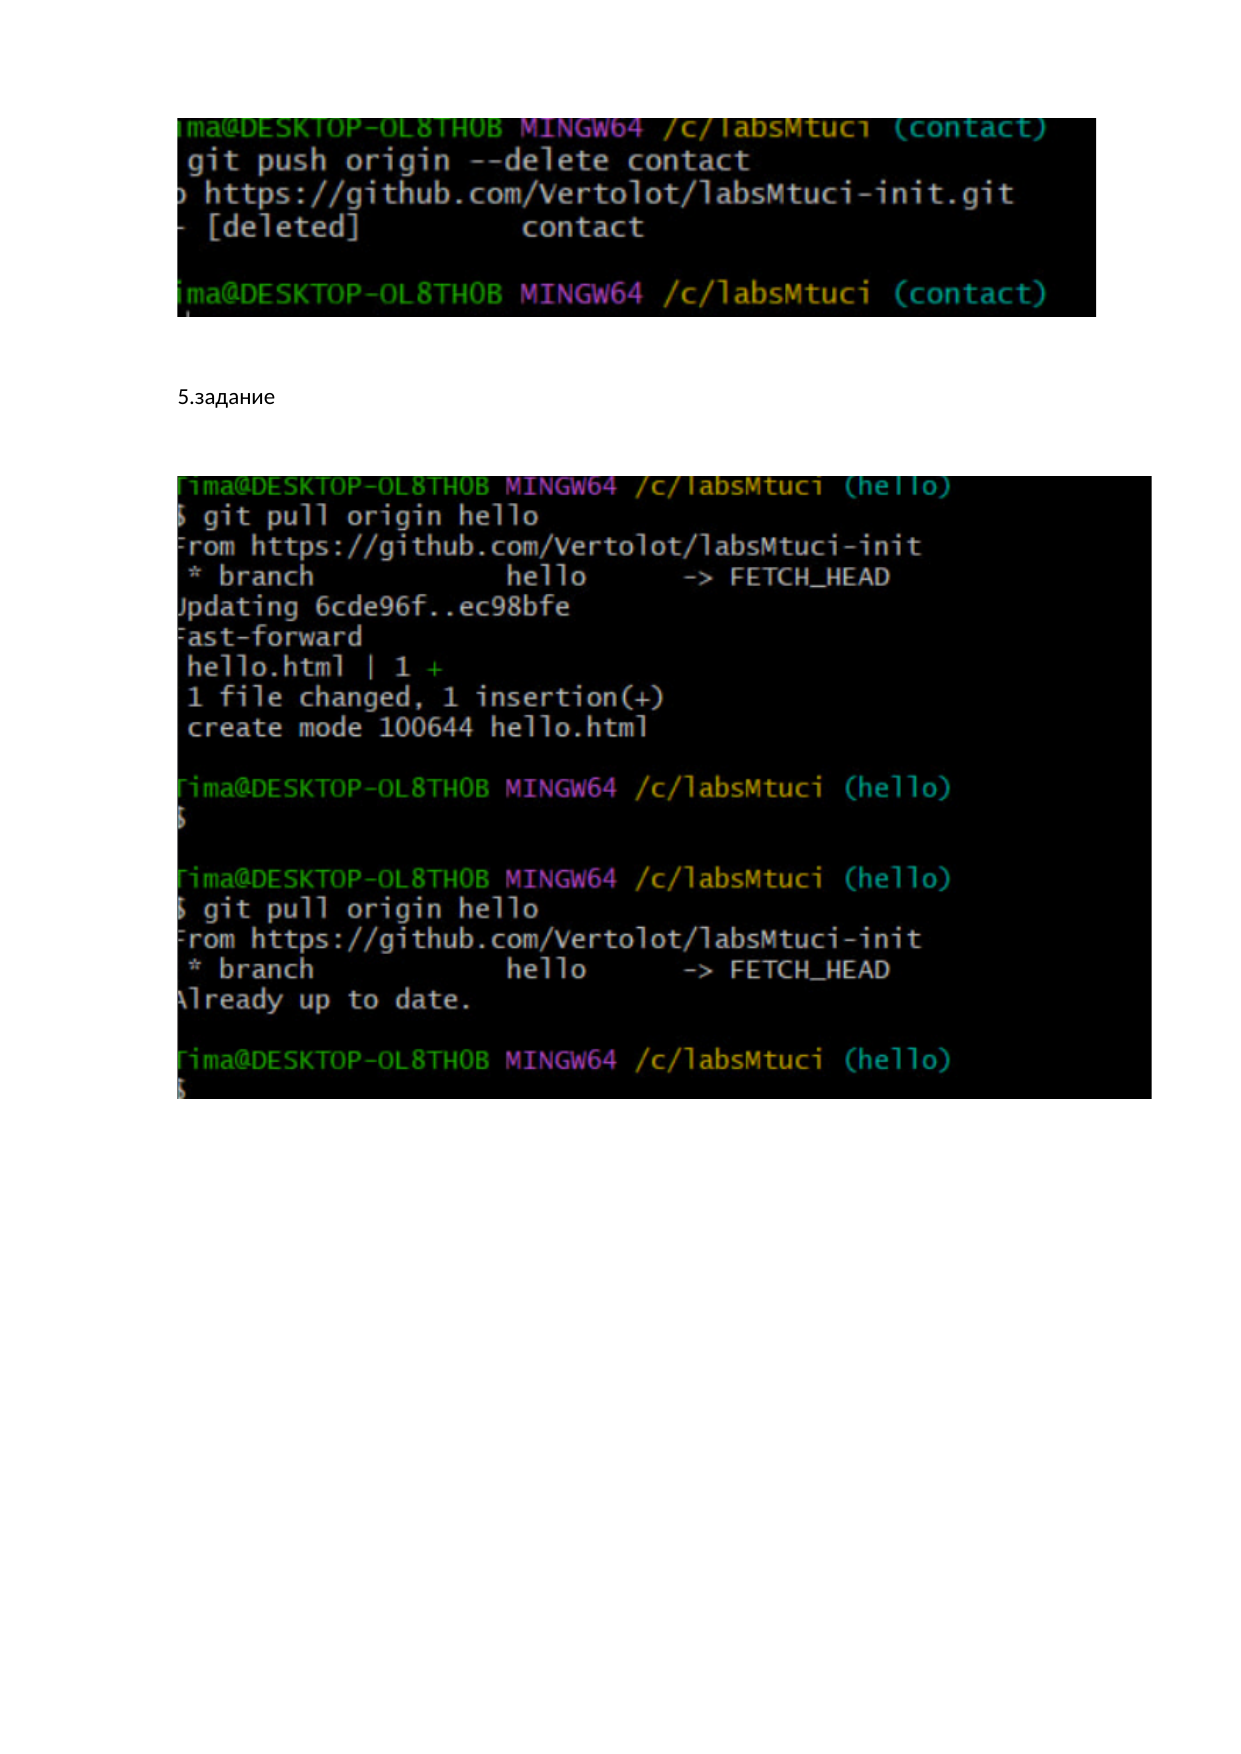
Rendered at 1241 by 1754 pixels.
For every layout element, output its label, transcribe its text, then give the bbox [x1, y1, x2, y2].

text 5.задание [177, 382, 1152, 410]
picture [177, 118, 1097, 317]
picture [177, 476, 1152, 1099]
